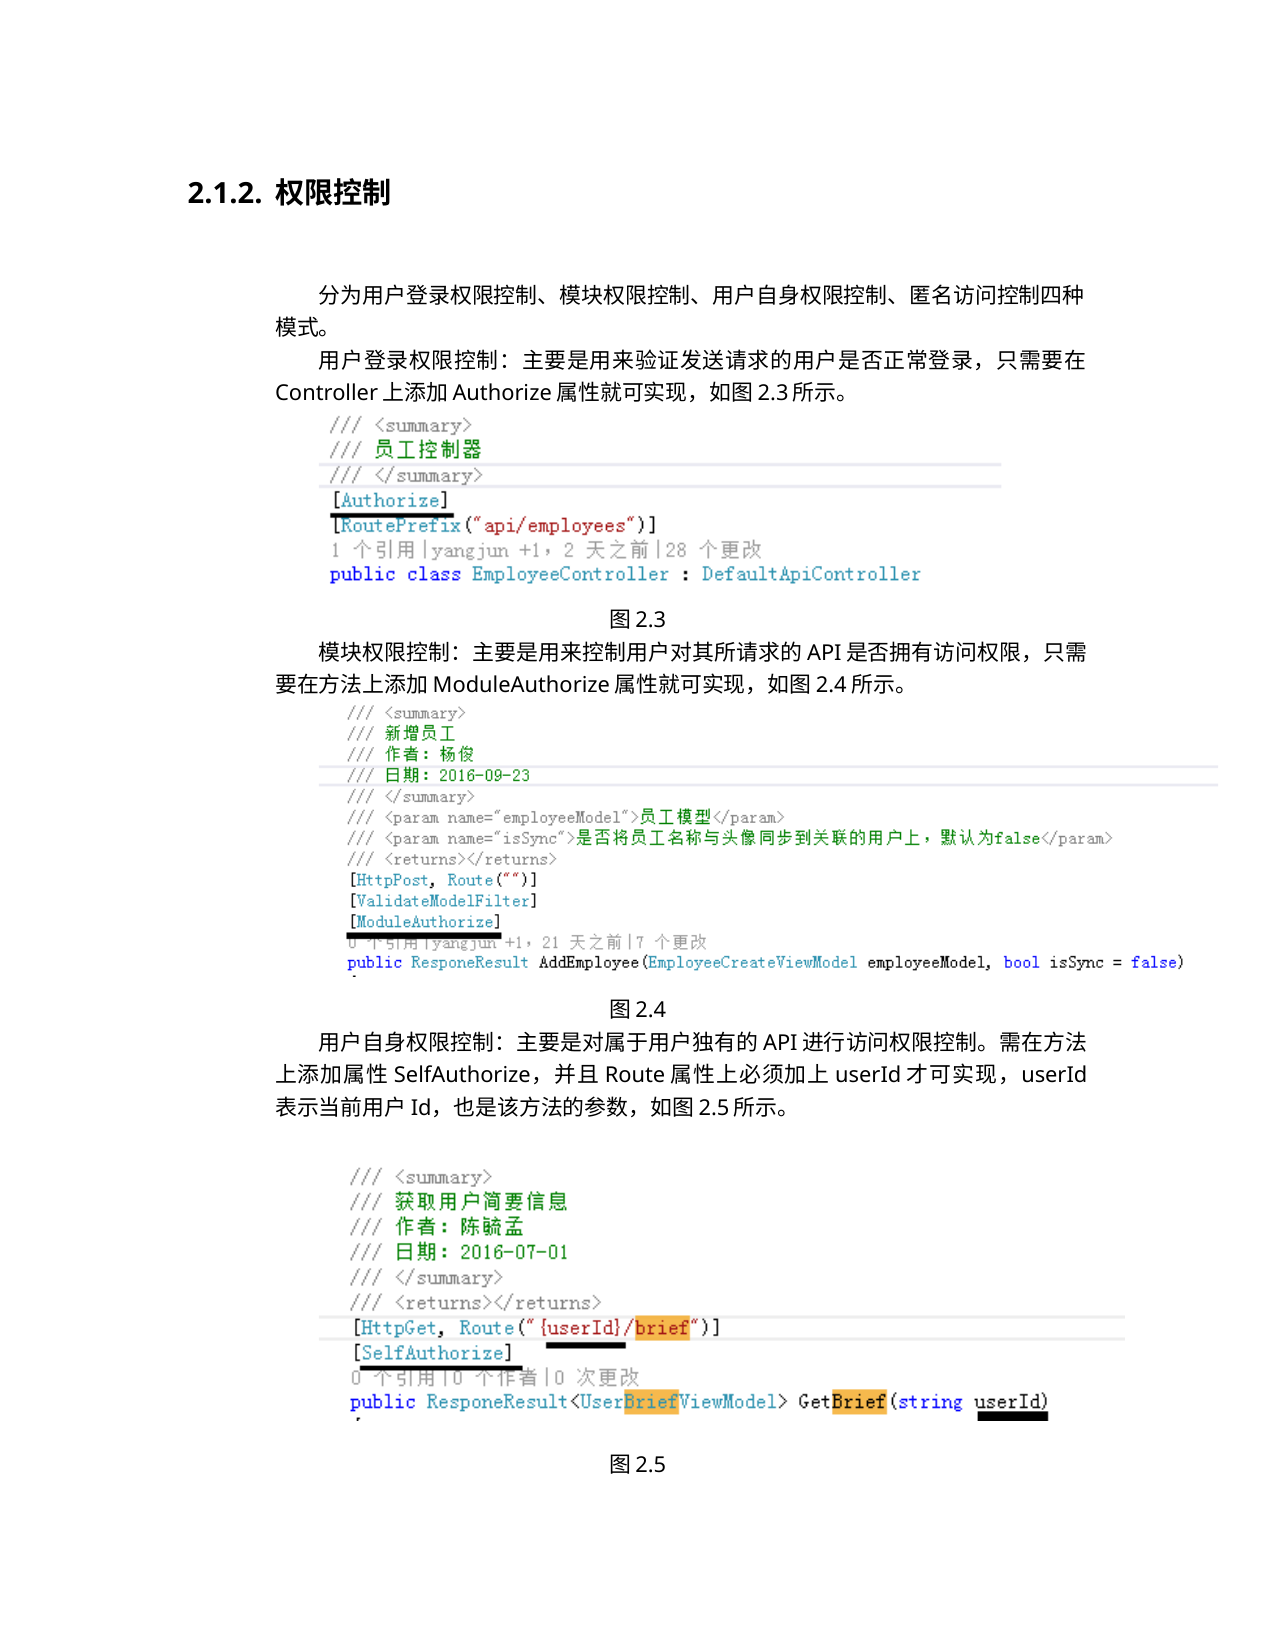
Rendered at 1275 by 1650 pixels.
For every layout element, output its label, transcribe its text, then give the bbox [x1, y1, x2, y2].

list 用户自身权限控制：主要是对属于用户独有的API进行访问权限控制。需在方法上添加属性SelfAuthorize，并且Route属性上必须加上userId才可实现，userId表示当前用户Id，也是该方法的参数，如图2.5所示。 [275, 1025, 1087, 1122]
list 图2.4 [187, 992, 1087, 1025]
subtitle 权限控制 [187, 159, 1087, 224]
picture [318, 407, 1002, 590]
list 分为用户登录权限控制、模块权限控制、用户自身权限控制、匿名访问控制四种模式。 [275, 277, 1087, 342]
list 用户登录权限控制：主要是用来验证发送请求的用户是否正常登录，只需要在Controller上添加Authorize属性就可实现，如图2.3所示。 [275, 342, 1087, 407]
list 图2.5 [187, 1447, 1087, 1480]
picture [318, 1154, 1125, 1421]
list 模块权限控制：主要是用来控制用户对其所请求的API是否拥有访问权限，只需要在方法上添加ModuleAuthorize属性就可实现，如图2.4所示。 [275, 635, 1087, 700]
list 图2.3 [187, 602, 1087, 635]
picture [318, 699, 1219, 977]
